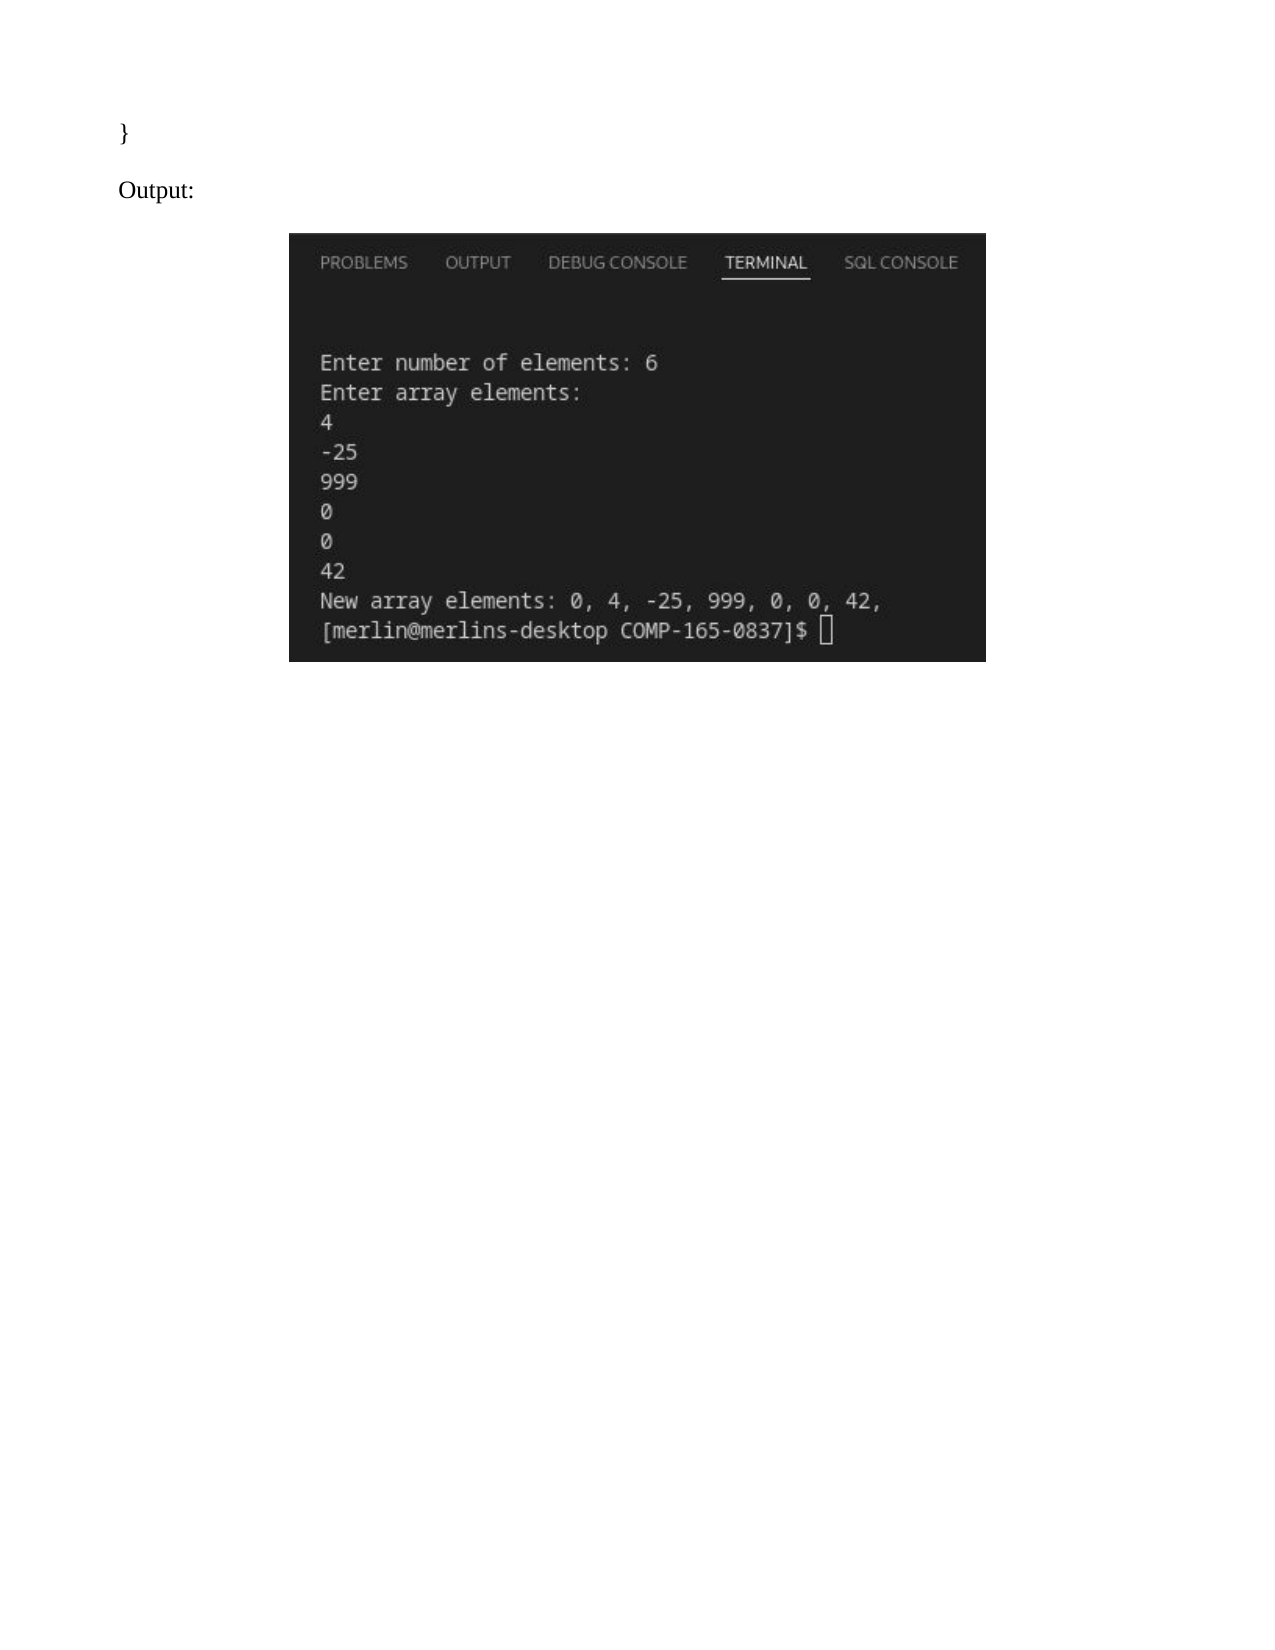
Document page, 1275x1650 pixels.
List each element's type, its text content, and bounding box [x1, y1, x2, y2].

text } [118, 118, 1157, 147]
text Output: [118, 176, 1157, 204]
picture [289, 233, 986, 662]
